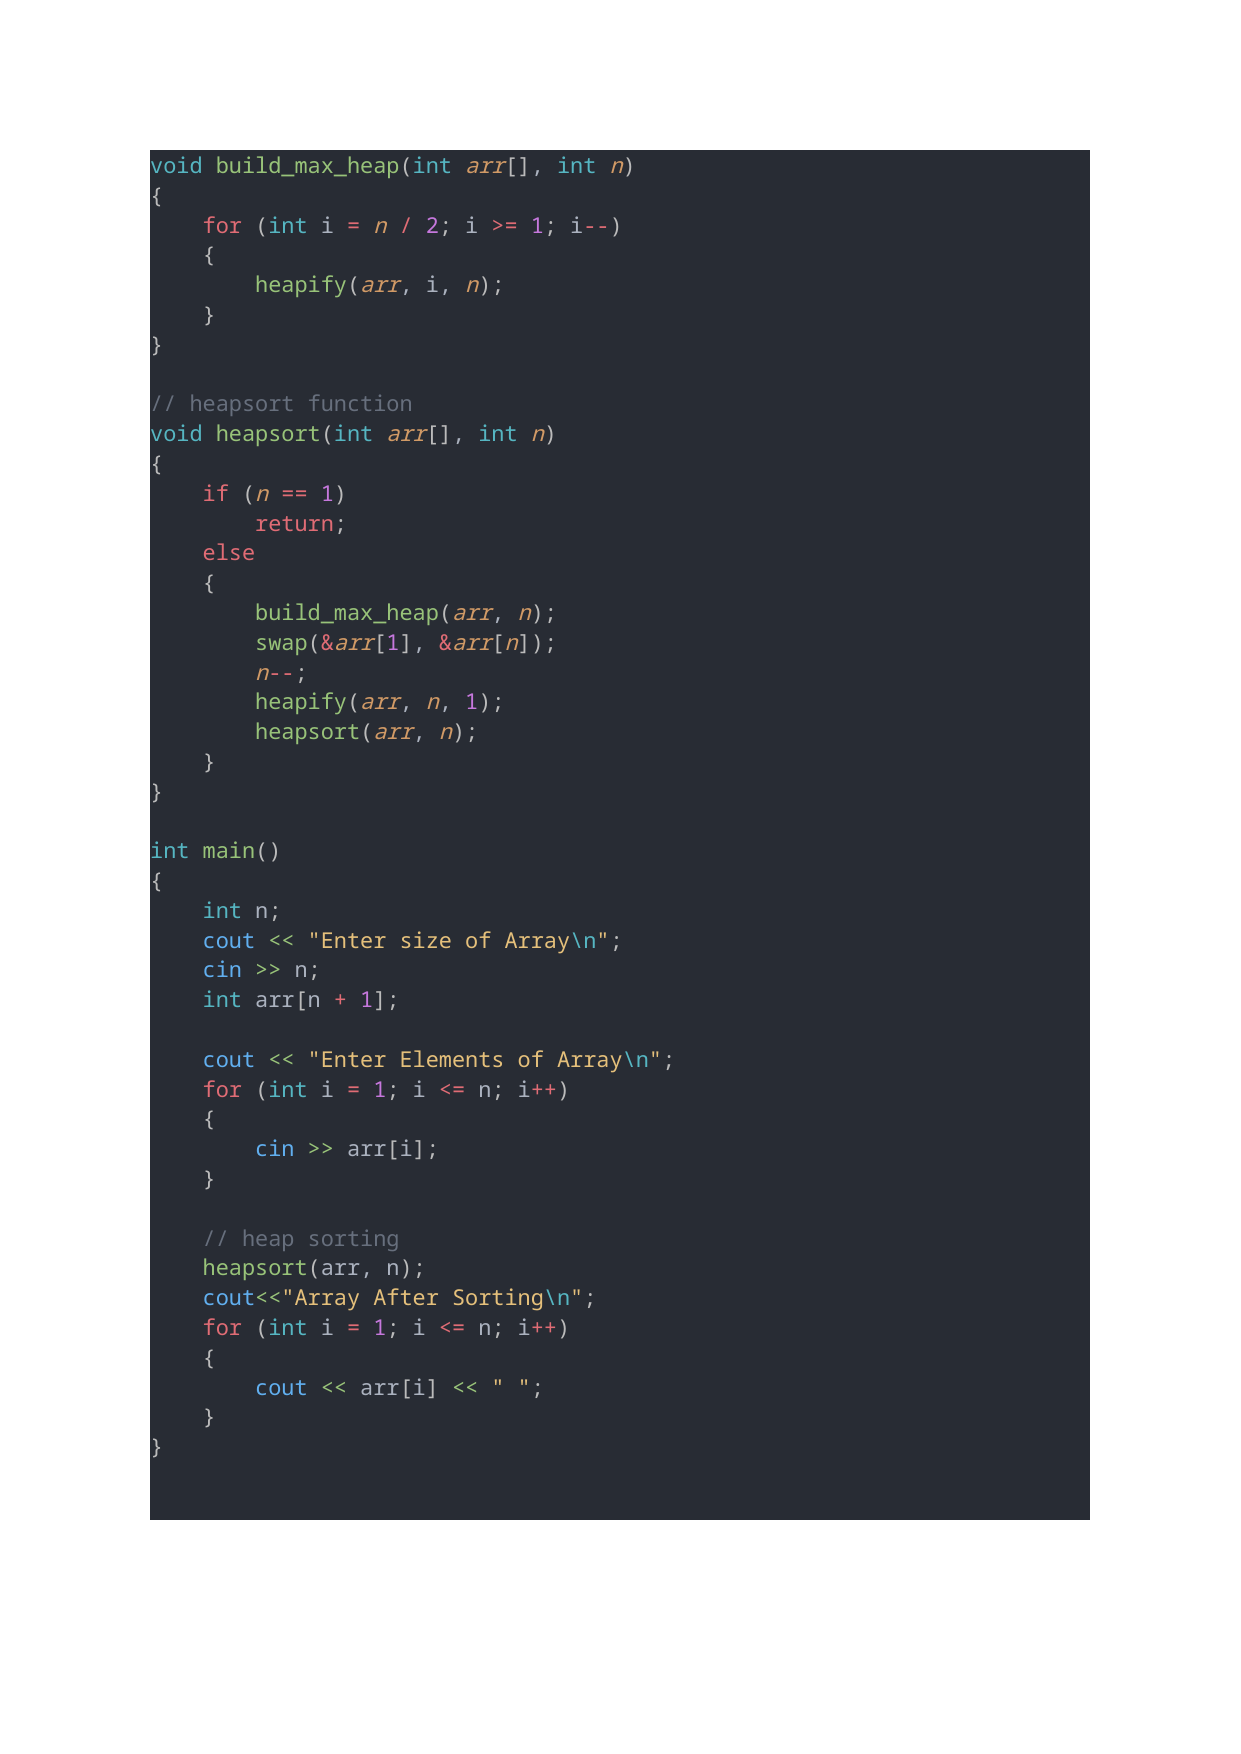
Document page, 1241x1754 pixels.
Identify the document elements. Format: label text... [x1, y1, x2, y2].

text else [150, 537, 1090, 567]
text } [150, 746, 1090, 776]
text } [150, 1401, 1090, 1431]
text int main() [150, 835, 1090, 865]
text return; [150, 507, 1090, 537]
text n--; [150, 656, 1090, 686]
text for (int i = 1; i <= n; i++) [150, 1312, 1090, 1342]
text cout<<"Array After Sorting\n"; [150, 1282, 1090, 1312]
text cout << arr[i] << " "; [150, 1371, 1090, 1401]
text void heapsort(int arr[], int n) [150, 418, 1090, 448]
text { [150, 1342, 1090, 1371]
text heapsort(arr, n); [150, 716, 1090, 746]
text // heapsort function [150, 388, 1090, 418]
text } [150, 299, 1090, 329]
text { [150, 1103, 1090, 1133]
text { [150, 239, 1090, 269]
text cout << "Enter size of Array\n"; [150, 924, 1090, 954]
text } [150, 329, 1090, 358]
text if (n == 1) [150, 478, 1090, 507]
text build_max_heap(arr, n); [150, 597, 1090, 627]
text { [150, 180, 1090, 209]
text void build_max_heap(int arr[], int n) [150, 150, 1090, 180]
text cout << "Enter Elements of Array\n"; [150, 1044, 1090, 1073]
text for (int i = n / 2; i >= 1; i--) [150, 209, 1090, 239]
text int arr[n + 1]; [150, 984, 1090, 1014]
text } [150, 776, 1090, 805]
text } [150, 1431, 1090, 1461]
text cin >> arr[i]; [150, 1133, 1090, 1163]
text { [150, 865, 1090, 895]
text cin >> n; [150, 954, 1090, 984]
text { [150, 448, 1090, 478]
text } [150, 1163, 1090, 1193]
text for (int i = 1; i <= n; i++) [150, 1073, 1090, 1103]
text swap(&arr[1], &arr[n]); [150, 627, 1090, 656]
text int n; [150, 895, 1090, 924]
text heapify(arr, n, 1); [150, 686, 1090, 716]
text { [150, 567, 1090, 597]
text heapify(arr, i, n); [150, 269, 1090, 299]
text heapsort(arr, n); [150, 1252, 1090, 1282]
text // heap sorting [150, 1222, 1090, 1252]
